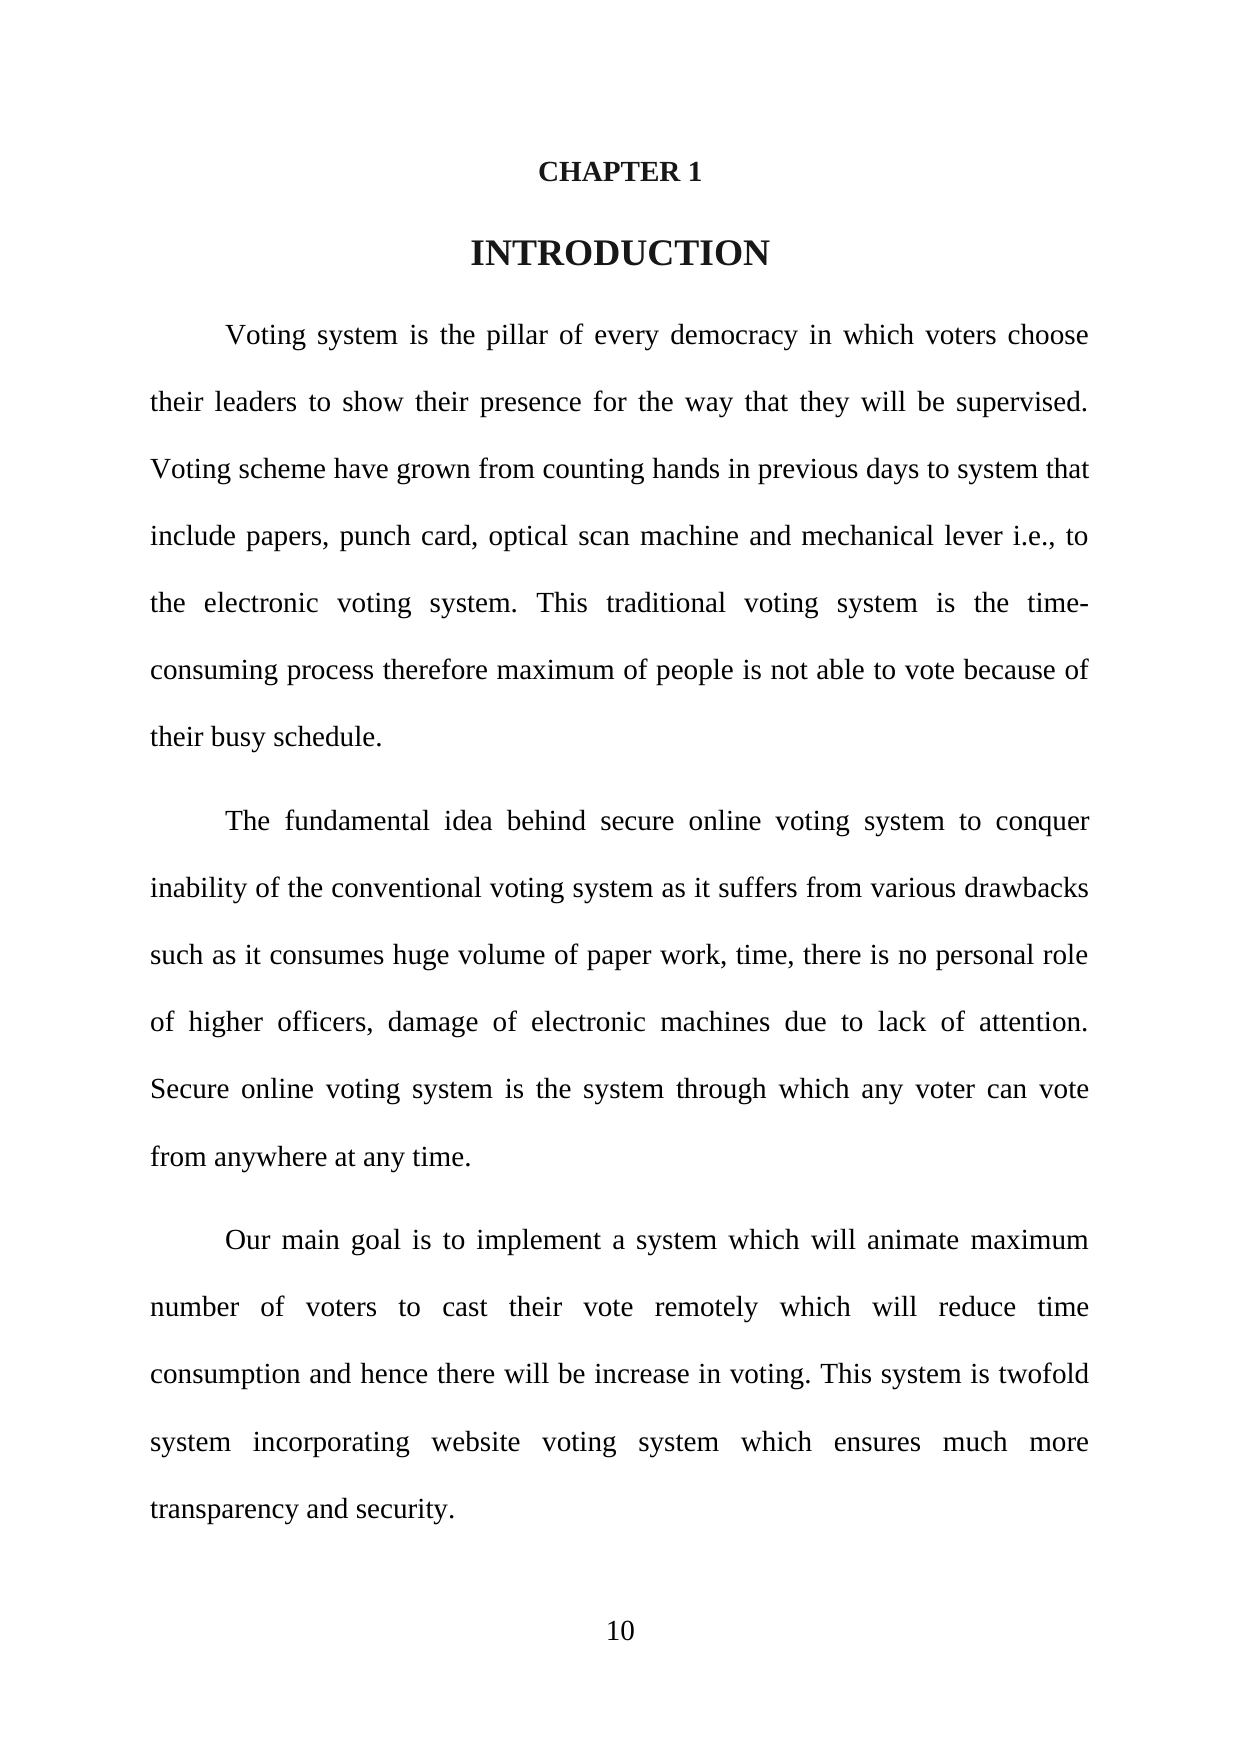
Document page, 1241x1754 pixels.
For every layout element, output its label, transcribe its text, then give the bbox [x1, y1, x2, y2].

text The fundamental idea behind secure online voting system to conquer inability of the conventional voting system as it suffers from various drawbacks such as it consumes huge volume of paper work, time, there is no personal role of higher officers, damage of electronic machines due to lack of attention. Secure online voting system is the system through which any voter can vote from anywhere at any time. [150, 803, 1090, 1172]
text Voting system is the pillar of every democracy in which voters choose their leaders to show their presence for the way that they will be supervised. Voting scheme have grown from counting hands in previous days to system that include papers, punch card, optical scan machine and mechanical lever i.e., to the electronic voting system. This traditional voting system is the time-consuming process therefore maximum of people is not able to vote because of their busy schedule. [150, 317, 1090, 753]
subtitle CHAPTER 1 INTRODUCTION [150, 154, 1090, 274]
text Our main goal is to implement a system which will animate maximum number of voters to cast their vote remotely which will reduce time consumption and hence there will be increase in voting. This system is twofold system incorporating website voting system which ensures much more transparency and security. [150, 1222, 1090, 1524]
